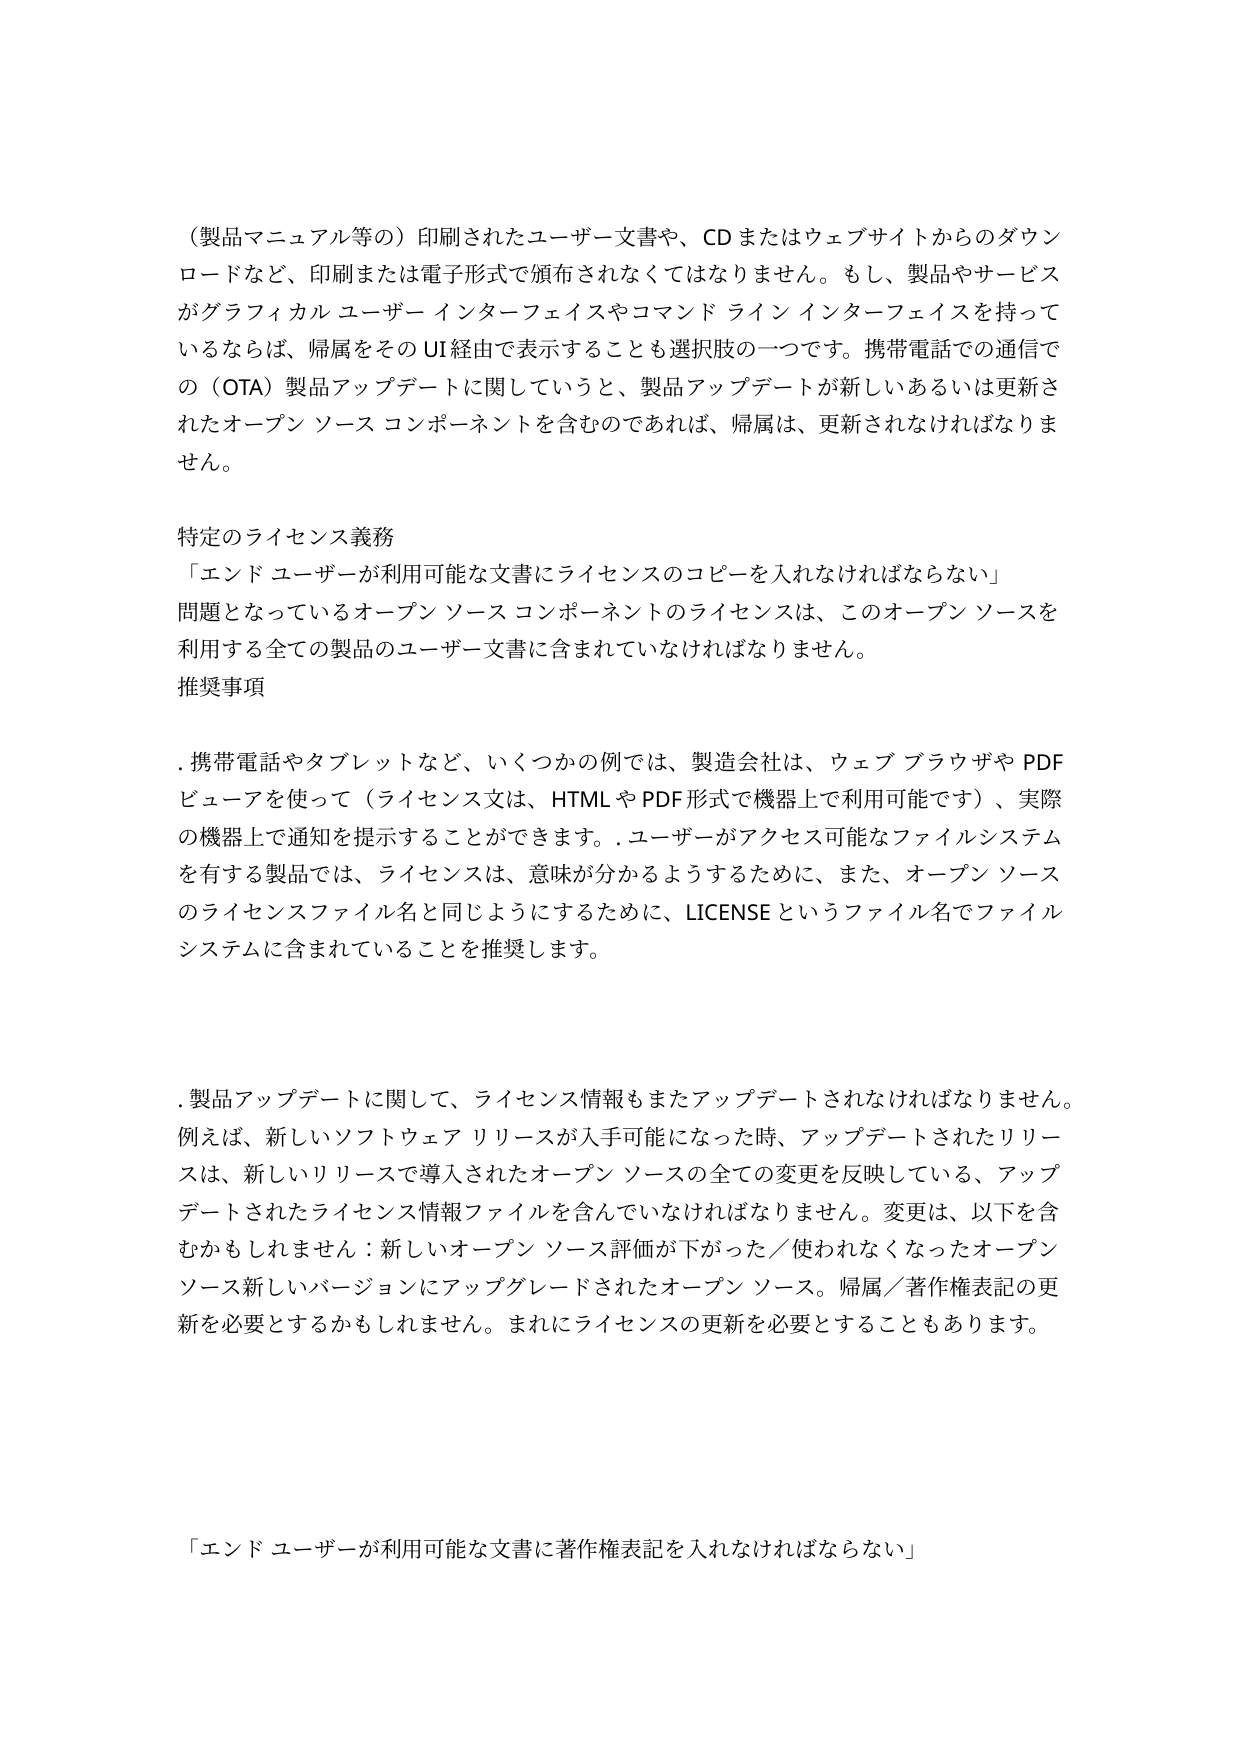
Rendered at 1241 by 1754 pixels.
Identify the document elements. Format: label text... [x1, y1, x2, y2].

text 問題となっているオープン ソース コンポーネントのライセンスは、このオープン ソースを利用する全ての製品のユーザー文書に含まれていなければなりません。 [177, 592, 1063, 667]
text . 携帯電話やタブレットなど、いくつかの例では、製造会社は、ウェブ ブラウザやPDFビューアを使って（ライセンス文は、HTMLやPDF形式で機器上で利用可能です）、実際の機器上で通知を提示することができます。. ユーザーがアクセス可能なファイルシステムを有する製品では、ライセンスは、意味が分かるようするために、また、オープン ソースのライセンスファイル名と同じようにするために、LICENSEというファイル名でファイルシステムに含まれていることを推奨します。 [177, 742, 1063, 967]
text 特定のライセンス義務 [177, 517, 1063, 554]
text 推奨事項 [177, 667, 1063, 704]
text . 製品アップデートに関して、ライセンス情報もまたアップデートされなければなりません。例えば、新しいソフトウェア リリースが入手可能になった時、アップデートされたリリースは、新しいリリースで導入されたオープン ソースの全ての変更を反映している、アップデートされたライセンス情報ファイルを含んでいなければなりません。変更は、以下を含むかもしれません：新しいオープン ソース評価が下がった／使われなくなったオープン ソース新しいバージョンにアップグレードされたオープン ソース。帰属／著作権表記の更新を必要とするかもしれません。まれにライセンスの更新を必要とすることもあります。 [177, 1079, 1063, 1342]
text 「エンド ユーザーが利用可能な文書にライセンスのコピーを入れなければならない」 [177, 554, 1063, 592]
text 「エンド ユーザーが利用可能な文書に著作権表記を入れなければならない」 [177, 1529, 1063, 1567]
